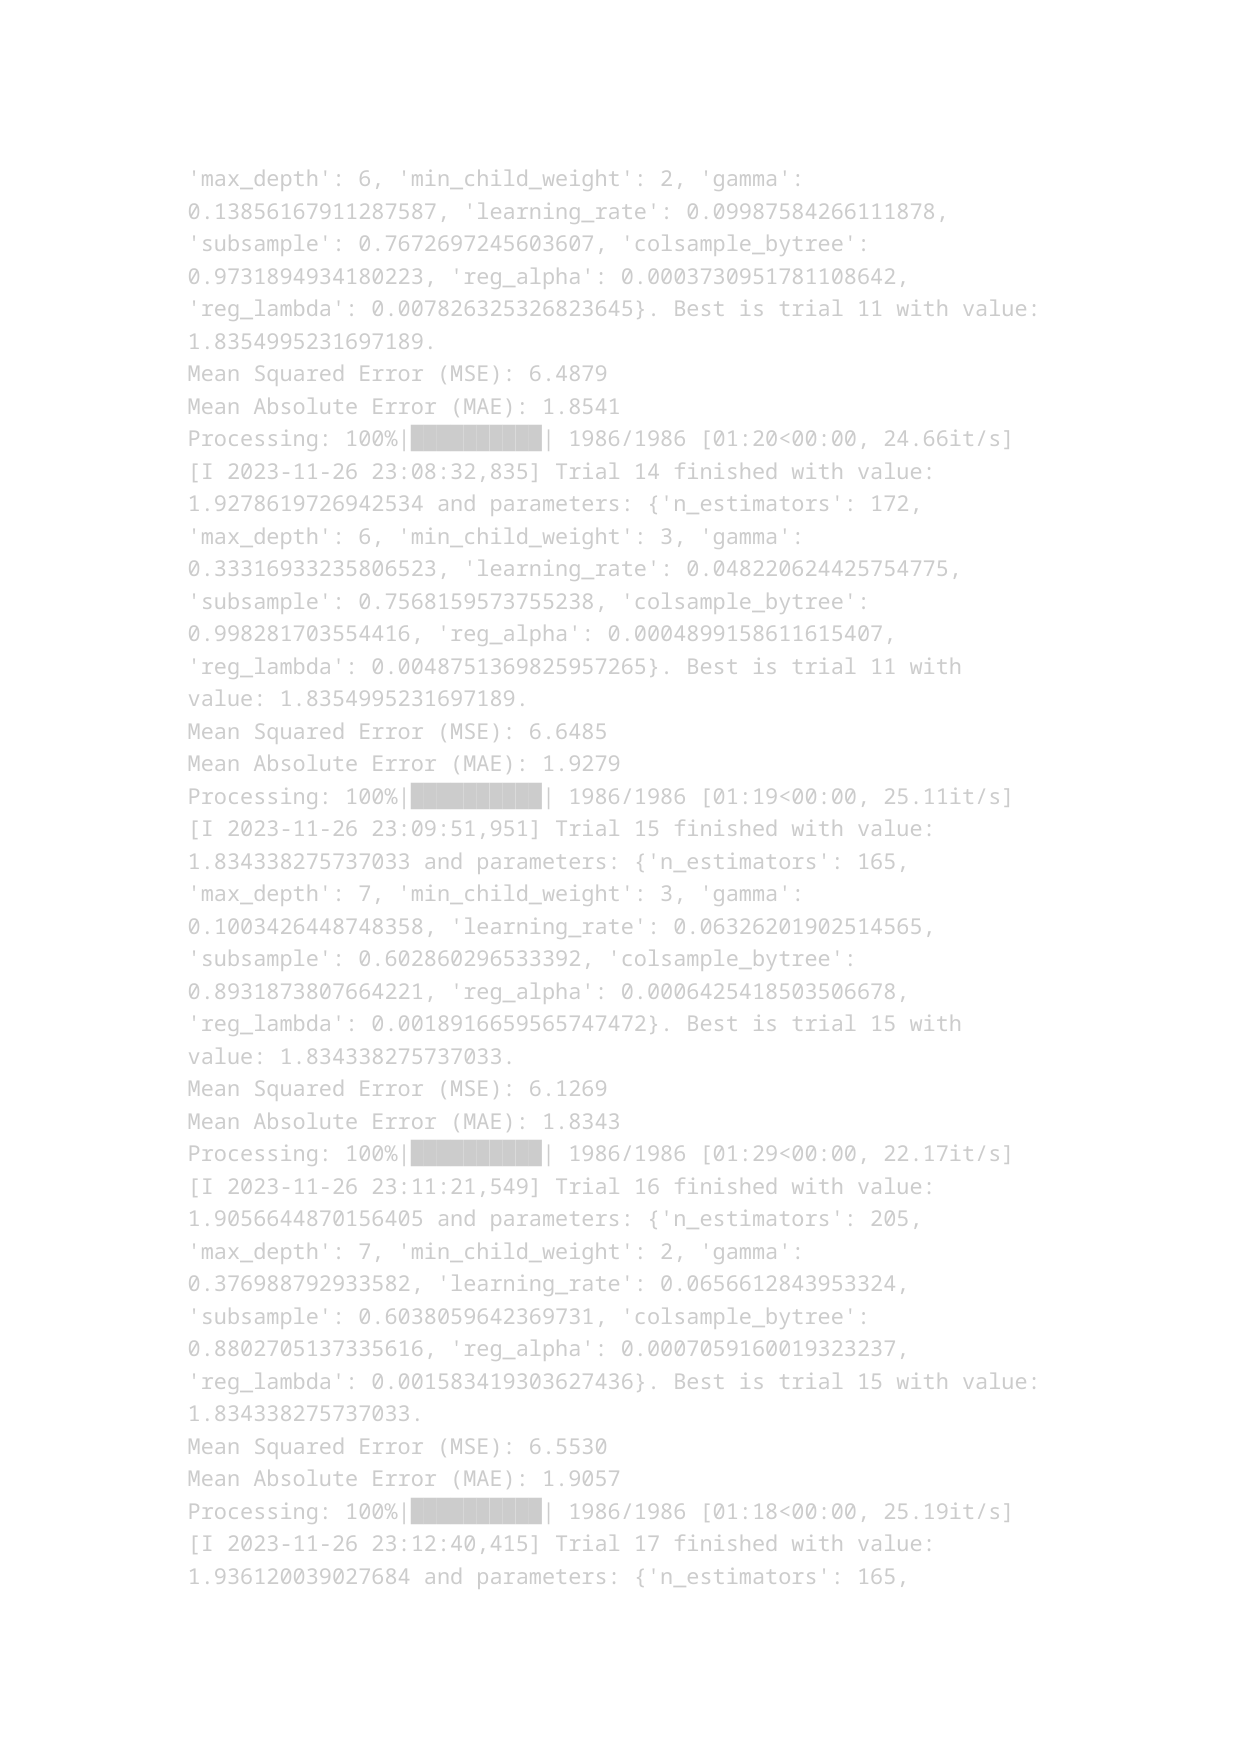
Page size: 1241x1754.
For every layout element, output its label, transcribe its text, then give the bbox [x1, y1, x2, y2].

text Mean Absolute Error (MAE): 1.8343 [187, 1104, 1053, 1137]
text Mean Absolute Error (MAE): 1.8541 [187, 389, 1053, 422]
text Mean Squared Error (MSE): 6.4879 [187, 357, 1053, 389]
text Mean Squared Error (MSE): 6.5530 [187, 1429, 1053, 1462]
text Mean Absolute Error (MAE): 1.9279 [187, 747, 1053, 779]
text Processing: 100%|██████████| 1986/1986 [01:18<00:00, 25.19it/s] [187, 1494, 1053, 1527]
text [187, 1527, 1053, 1592]
text Processing: 100%|██████████| 1986/1986 [01:20<00:00, 24.66it/s] [187, 422, 1053, 454]
text [I 2023-11-26 23:11:21,549] Trial 16 finished with value: 1.9056644870156405 and parameters: {'n_estimators': 205, 'max_depth': 7, 'min_child_weight': 2, 'gamma': 0.376988792933582, 'learning_rate': 0.0656612843953324, 'subsample': 0.6038059642369731, 'colsample_bytree': 0.8802705137335616, 'reg_alpha': 0.0007059160019323237, 'reg_lambda': 0.001583419303627436}. Best is trial 15 with value: 1.834338275737033. [187, 1169, 1053, 1429]
text [I 2023-11-26 23:09:51,951] Trial 15 finished with value: 1.834338275737033 and parameters: {'n_estimators': 165, 'max_depth': 7, 'min_child_weight': 3, 'gamma': 0.1003426448748358, 'learning_rate': 0.06326201902514565, 'subsample': 0.602860296533392, 'colsample_bytree': 0.8931873807664221, 'reg_alpha': 0.0006425418503506678, 'reg_lambda': 0.0018916659565747472}. Best is trial 15 with value: 1.834338275737033. [187, 812, 1053, 1072]
text Mean Squared Error (MSE): 6.1269 [187, 1072, 1053, 1104]
text Mean Squared Error (MSE): 6.6485 [187, 714, 1053, 747]
text Processing: 100%|██████████| 1986/1986 [01:19<00:00, 25.11it/s] [187, 779, 1053, 812]
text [187, 162, 1053, 357]
text [I 2023-11-26 23:08:32,835] Trial 14 finished with value: 1.9278619726942534 and parameters: {'n_estimators': 172, 'max_depth': 6, 'min_child_weight': 3, 'gamma': 0.33316933235806523, 'learning_rate': 0.048220624425754775, 'subsample': 0.7568159573755238, 'colsample_bytree': 0.998281703554416, 'reg_alpha': 0.0004899158611615407, 'reg_lambda': 0.0048751369825957265}. Best is trial 11 with value: 1.8354995231697189. [187, 454, 1053, 714]
text Mean Absolute Error (MAE): 1.9057 [187, 1462, 1053, 1494]
text Processing: 100%|██████████| 1986/1986 [01:29<00:00, 22.17it/s] [187, 1137, 1053, 1169]
